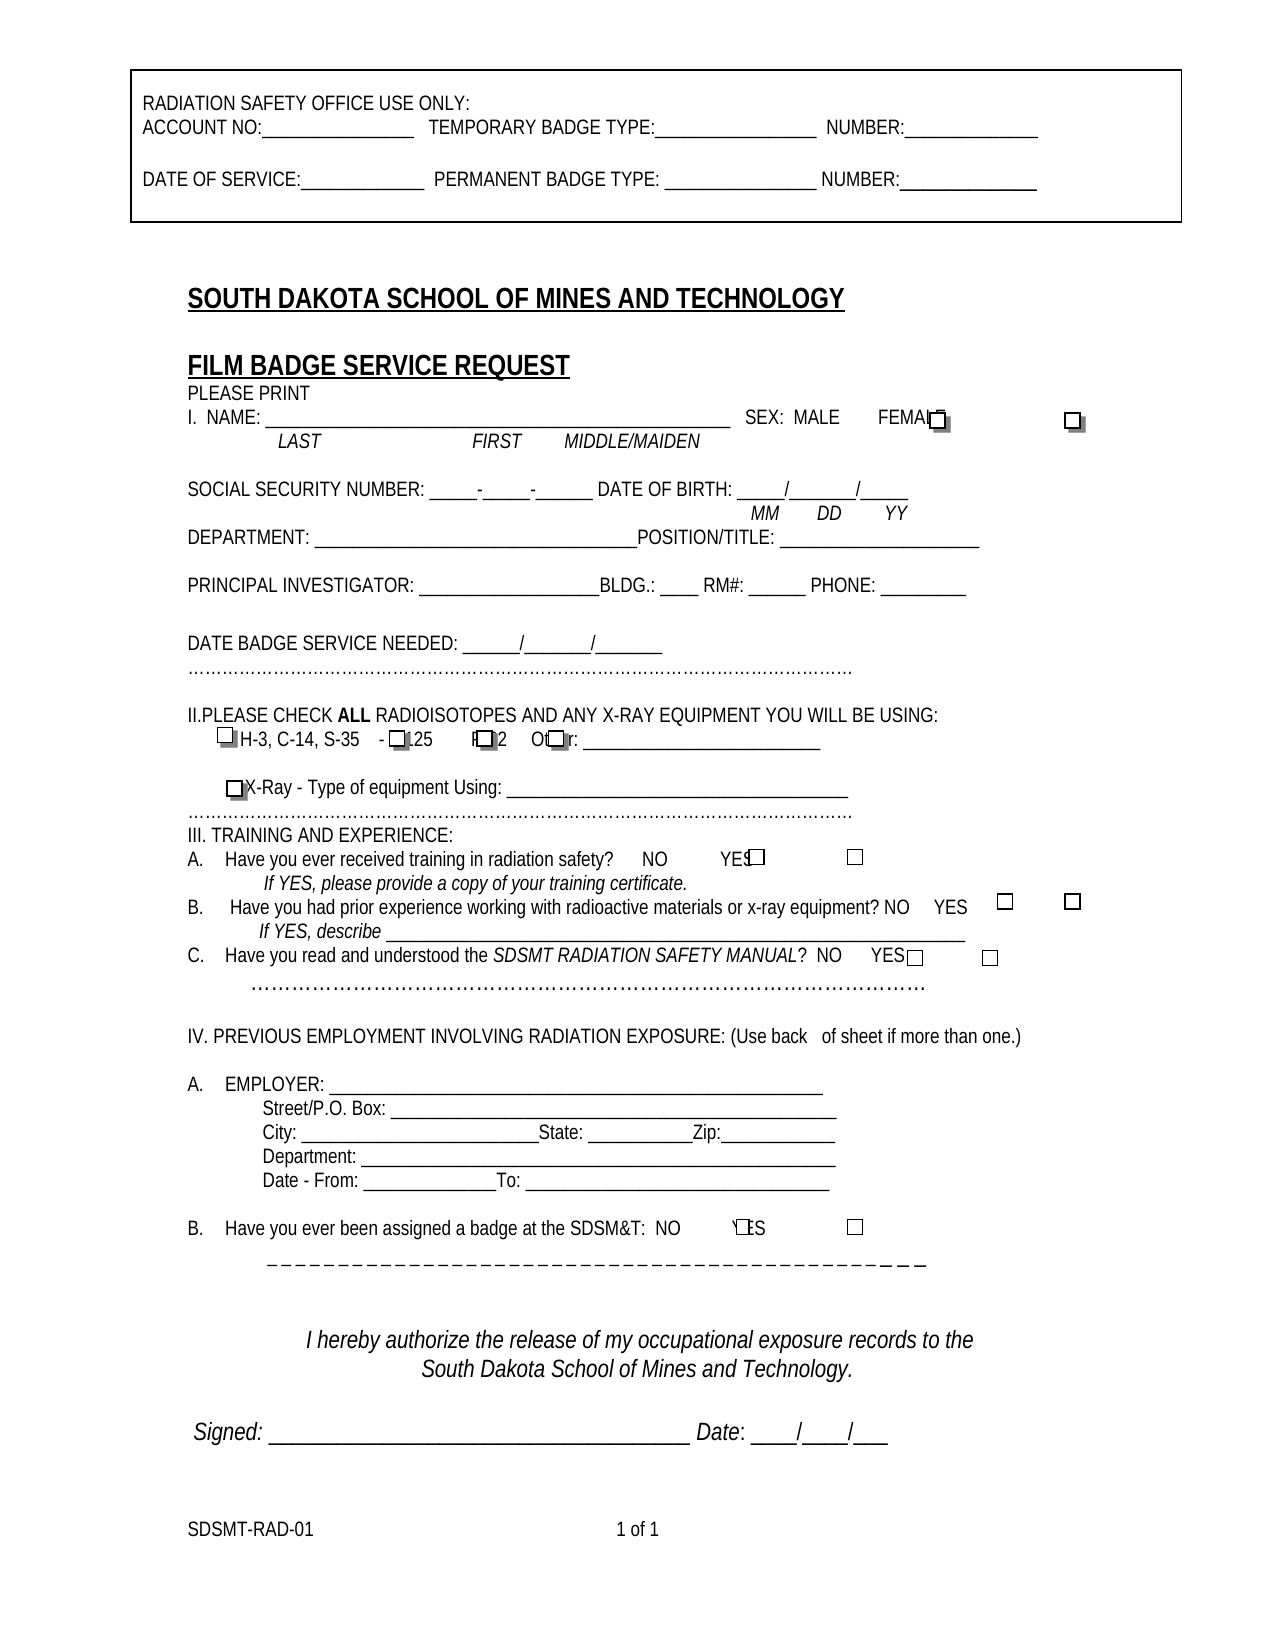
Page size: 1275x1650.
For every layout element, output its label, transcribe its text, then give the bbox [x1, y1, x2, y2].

text Signed: _____________________________________ Date: ____/____/___ [187, 1417, 1087, 1445]
list Have you had prior experience working with radioactive materials or x-ray equipment? NO YES [187, 894, 1087, 918]
text ……………………………………………………………………………………………………… [187, 799, 1087, 823]
text _ _ _ _ _ _ _ _ _ _ _ _ _ _ _ _ _ _ _ _ _ _ _ _ _ _ _ _ _ _ _ _ _ _ _ _ _ _ _ _ _ _ _ _ _ _ [187, 1239, 1087, 1268]
text ……………………………………………………………………………………………………… [187, 655, 1087, 679]
text Street/P.O. Box: _______________________________________________ City: _________________________State: ___________Zip:____________ [187, 1096, 1087, 1143]
text I. NAME: _________________________________________________ SEX: MALE FEMALE [187, 405, 1087, 429]
text PRINCIPAL INVESTIGATOR: ___________________BLDG.: ____ RM#: ______ PHONE: _________ [187, 573, 1087, 597]
text X-Ray - Type of equipment Using: ____________________________________ [187, 775, 1087, 799]
list Have you ever received training in radiation safety? NO YES [187, 847, 1087, 871]
text Department: __________________________________________________ [187, 1143, 1087, 1167]
text DEPARTMENT: __________________________________POSITION/TITLE: _____________________ [187, 525, 1087, 549]
text SOUTH DAKOTA SCHOOL OF MINES AND TECHNOLOGY [187, 281, 1087, 314]
text IV. PREVIOUS EMPLOYMENT INVOLVING RADIATION EXPOSURE: (Use back of sheet if more than one.) [187, 1024, 1087, 1048]
list EMPLOYER: ____________________________________________________ [187, 1072, 1087, 1096]
text II.PLEASE CHECK ALL RADIOISOTOPES AND ANY X-RAY EQUIPMENT YOU WILL BE USING: [187, 703, 1087, 727]
text South Dakota School of Mines and Technology. [187, 1354, 1087, 1383]
text LAST FIRST MIDDLE/MAIDEN [187, 429, 1087, 453]
text RADIATION SAFETY OFFICE USE ONLY: ACCOUNT NO:________________ TEMPORARY BADGE TYPE:_________________ NUMBER:______________ DATE OF SERVICE:_____________ PERMANENT BADGE TYPE: ________________ NUMBER:____________ [132, 81, 1181, 202]
text I hereby authorize the release of my occupational exposure records to the [187, 1325, 1087, 1354]
text ……………………………………………………………………………………… [250, 966, 1087, 995]
text MM DD YY [187, 501, 1087, 525]
text Date - From: ______________To: ________________________________ [187, 1167, 1087, 1191]
text SOCIAL SECURITY NUMBER: _____-_____-______ DATE OF BIRTH: _____/_______/_____ [187, 477, 1087, 501]
text III. TRAINING AND EXPERIENCE: [187, 823, 1087, 847]
list Have you read and understood the SDSMT RADIATION SAFETY MANUAL? NO YES [187, 942, 1087, 966]
text If YES, describe _____________________________________________________________ [187, 918, 1087, 942]
list Have you ever been assigned a badge at the SDSM&T: NO YES [187, 1215, 1087, 1239]
text FILM BADGE SERVICE REQUEST [187, 348, 1087, 381]
text H-3, C-14, S-35 - I-125 P-32 Other: _________________________ [187, 727, 1087, 751]
text DATE BADGE SERVICE NEEDED: ______/_______/_______ [187, 631, 1087, 655]
text PLEASE PRINT [187, 381, 1087, 405]
text If YES, please provide a copy of your training certificate. [187, 871, 1087, 894]
